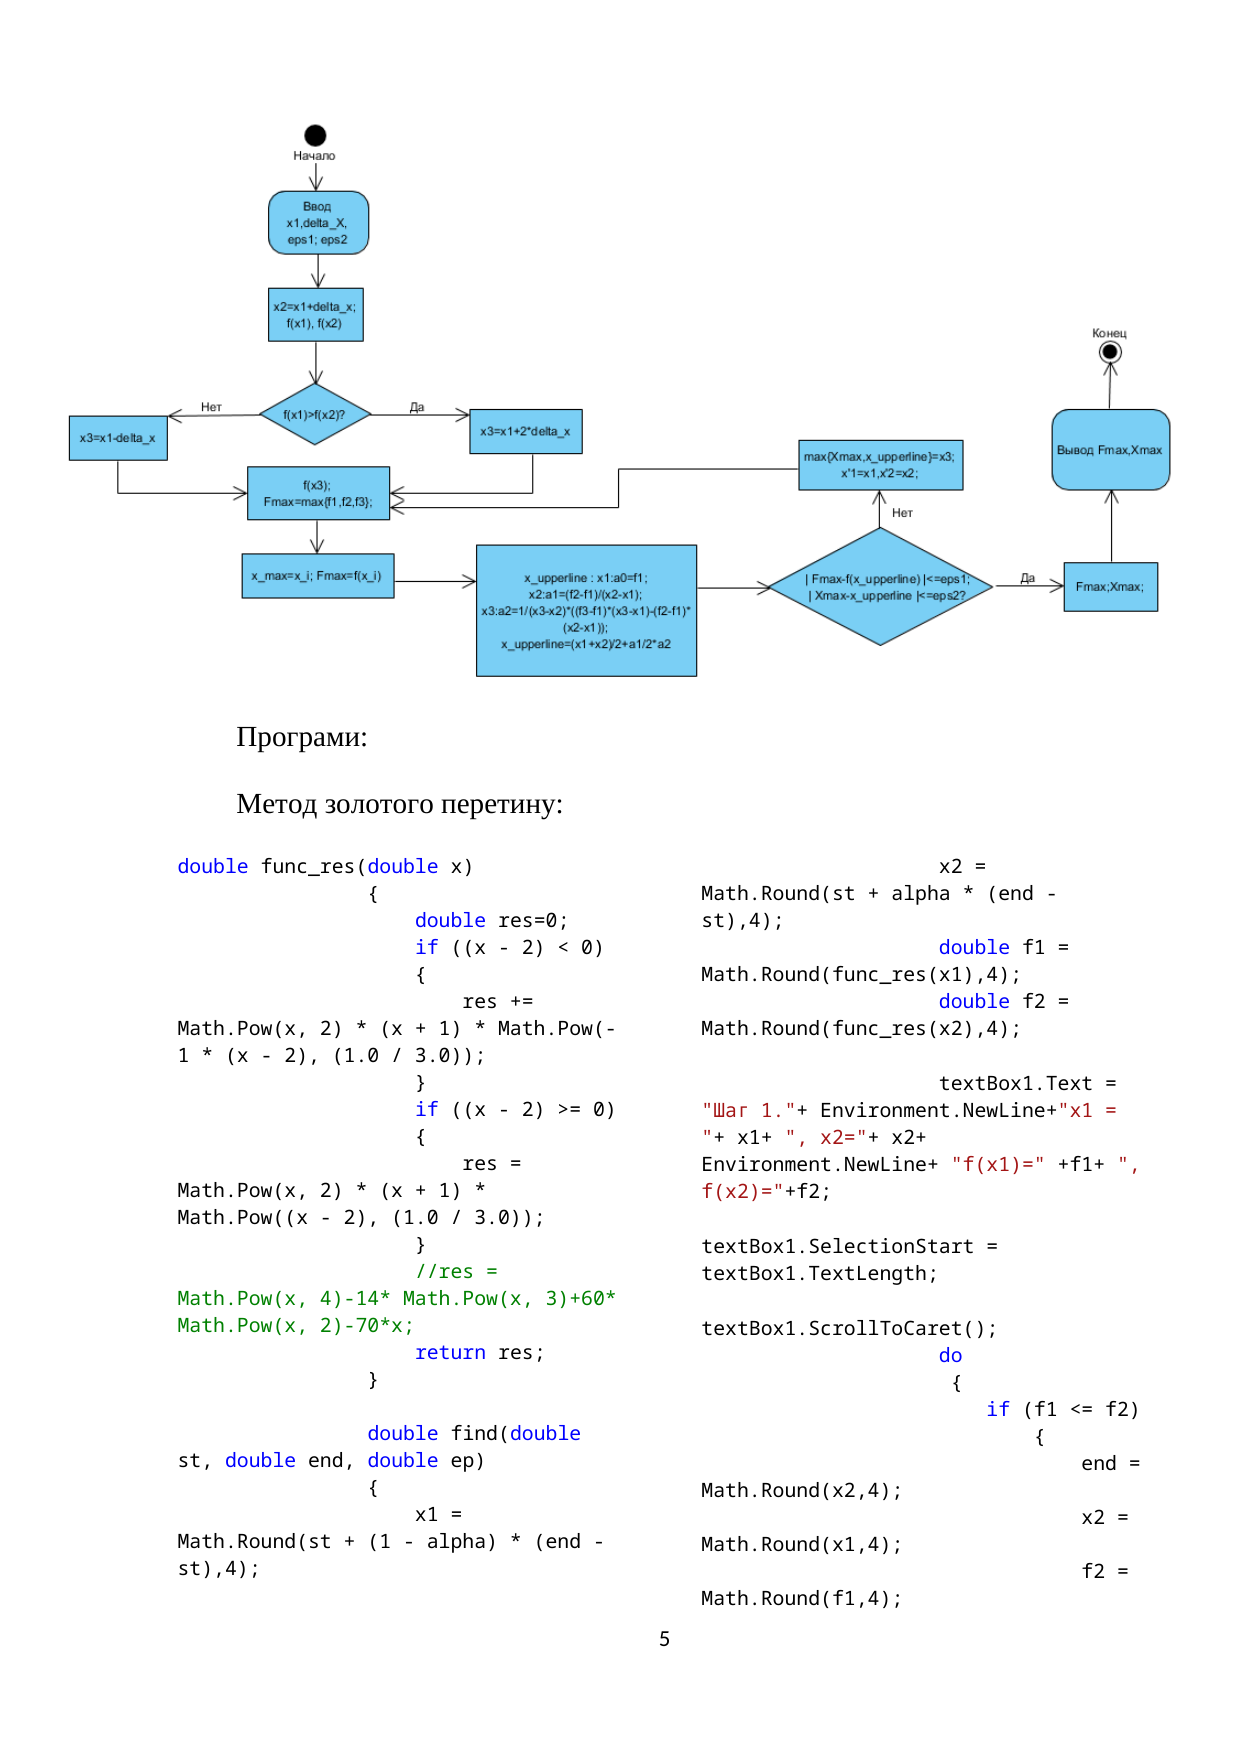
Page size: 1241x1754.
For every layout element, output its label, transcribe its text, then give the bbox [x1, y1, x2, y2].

text double f2 = Math.Round(func_res(x2),4); [701, 988, 1152, 1042]
text //res = Math.Pow(x, 4)-14* Math.Pow(x, 3)+60* Math.Pow(x, 2)-70*x; [177, 1257, 627, 1338]
text textBox1.SelectionStart = textBox1.TextLength; [701, 1204, 1152, 1286]
text } [177, 1230, 627, 1257]
text double func_res(double x) [177, 853, 627, 880]
text } [177, 1068, 627, 1096]
text Метод золотого перетину: [177, 786, 1152, 819]
text { [177, 880, 627, 907]
picture [59, 118, 1176, 689]
text res += Math.Pow(x, 2) * (x + 1) * Math.Pow(-1 * (x - 2), (1.0 / 3.0)); [177, 988, 627, 1068]
text { [701, 1368, 1152, 1395]
text end = Math.Round(x2,4); [701, 1449, 1152, 1503]
text res = Math.Pow(x, 2) * (x + 1) * Math.Pow((x - 2), (1.0 / 3.0)); [177, 1149, 627, 1230]
text { [701, 1422, 1152, 1449]
text { [177, 1473, 627, 1500]
text textBox1.Text = "Шаг 1."+ Environment.NewLine+"x1 = "+ x1+ ", x2="+ x2+ Environment.NewLine+ "f(x1)=" +f1+ ", f(x2)="+f2; [701, 1069, 1152, 1204]
text double find(double st, double end, double ep) [177, 1419, 627, 1473]
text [177, 1500, 627, 1581]
text double res=0; [177, 907, 627, 934]
text textBox1.ScrollToCaret(); [701, 1286, 1152, 1341]
text return res; [177, 1338, 627, 1365]
text { [177, 961, 627, 988]
text do [701, 1341, 1152, 1368]
text f2 = Math.Round(f1,4); [701, 1557, 1152, 1611]
text x2 = Math.Round(x1,4); [701, 1503, 1152, 1557]
text } [177, 1365, 627, 1392]
text Програми: [177, 719, 1152, 752]
text { [177, 1122, 627, 1149]
text if ((x - 2) >= 0) [177, 1096, 627, 1122]
text x2 = Math.Round(st + alpha * (end - st),4); [701, 853, 1152, 934]
text if (f1 <= f2) [701, 1395, 1152, 1422]
text if ((x - 2) < 0) [177, 934, 627, 961]
text double f1 = Math.Round(func_res(x1),4); [701, 934, 1152, 988]
